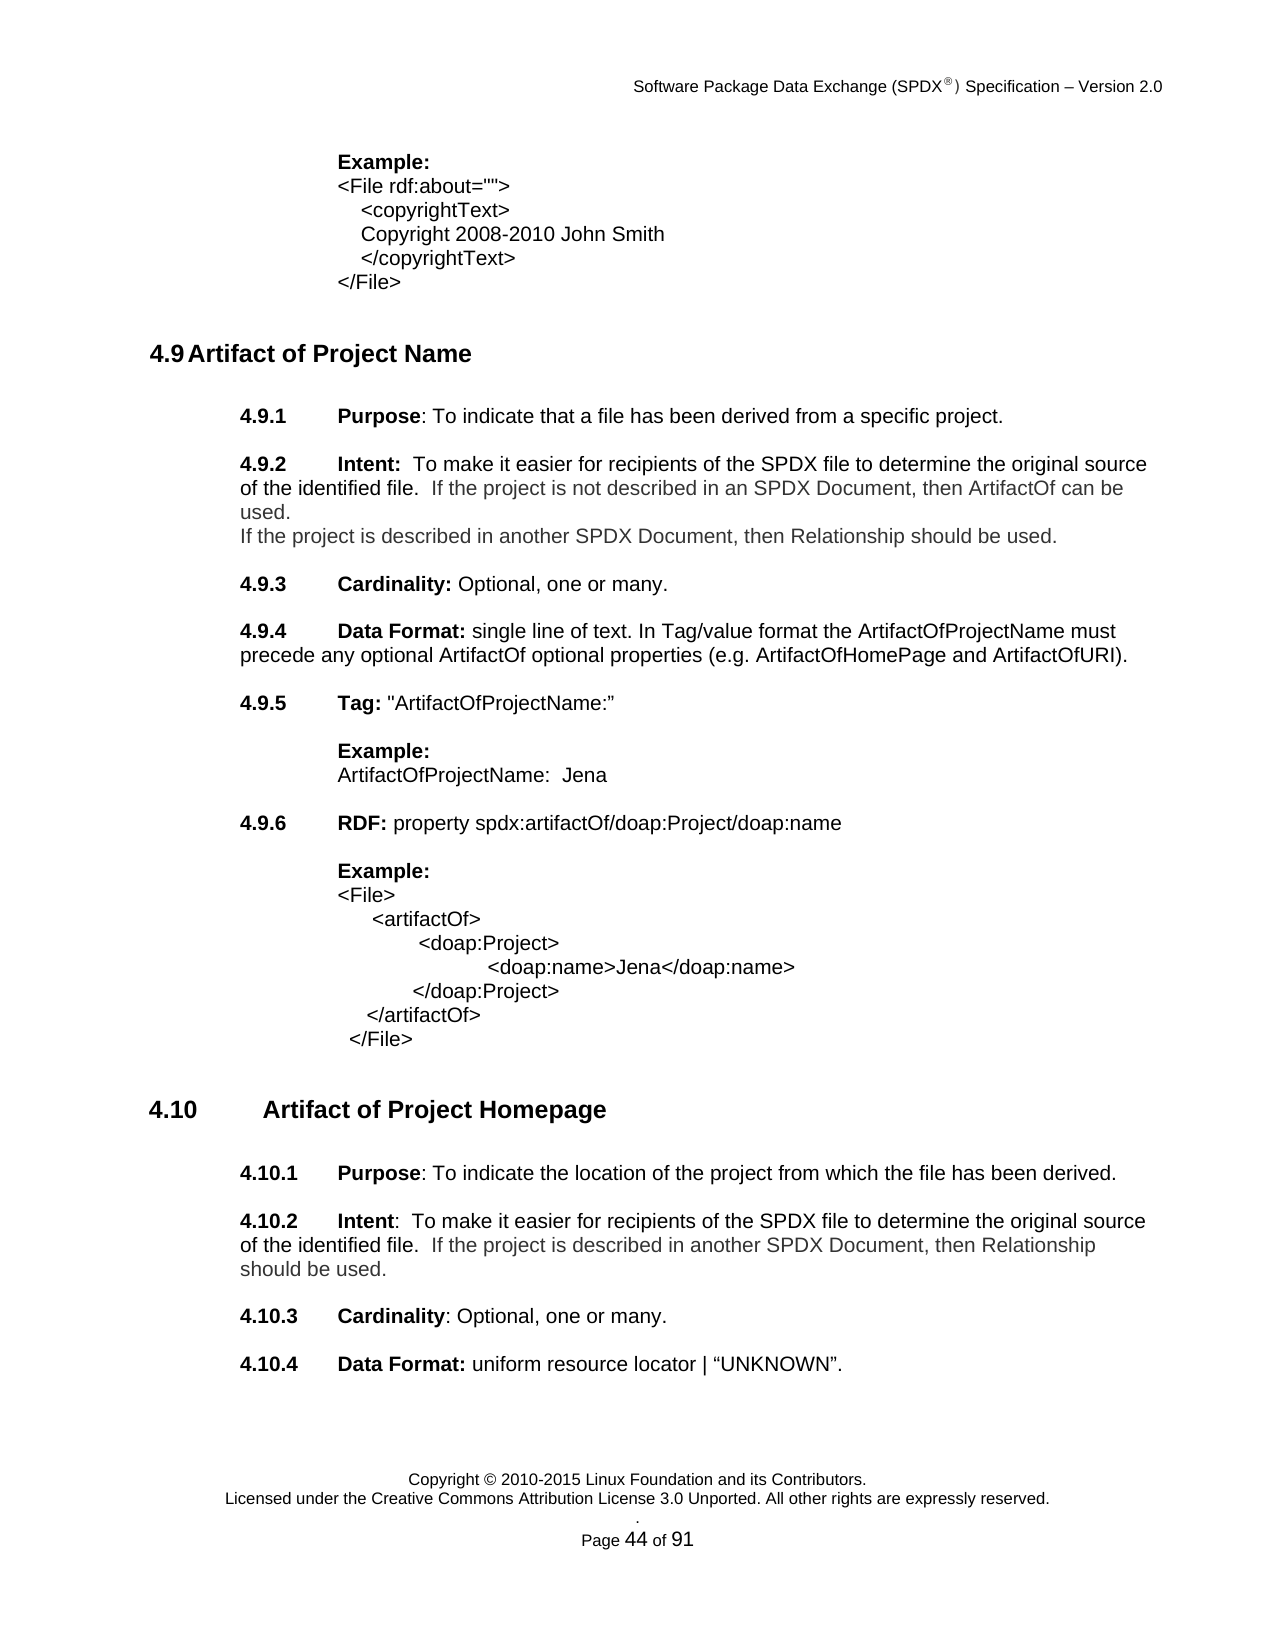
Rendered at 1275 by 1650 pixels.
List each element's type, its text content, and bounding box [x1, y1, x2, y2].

subtitle 4.10 Artifact of Project Homepage [142, 1095, 1162, 1124]
text <doap:Project> [112, 931, 1162, 955]
text <File> [112, 883, 1162, 907]
text 4.9.4 Data Format: single line of text. In Tag/value format the ArtifactOfProjectName must precede any optional ArtifactOf optional properties (e.g. ArtifactOfHomePage and ArtifactOfURI). [240, 619, 1162, 667]
text <doap:name>Jena</doap:name> [112, 955, 1162, 979]
text 4.10.3 Cardinality: Optional, one or many. [240, 1304, 1162, 1328]
text 4.9.5 Tag: "ArtifactOfProjectName:” [240, 691, 1162, 715]
text 4.9.1 Purpose: To indicate that a file has been derived from a specific project. [240, 404, 1162, 428]
text If the project is described in another SPDX Document, then Relationship should be used. [240, 523, 1162, 547]
text </File> [337, 270, 1162, 294]
text Example: [337, 150, 1162, 174]
subtitle 4.9 Artifact of Project Name [142, 338, 1162, 367]
text <copyrightText> [262, 198, 1162, 222]
text </File> [112, 1027, 1162, 1051]
text 4.9.6 RDF: property spdx:artifactOf/doap:Project/doap:name [240, 811, 1162, 835]
text Example: [337, 859, 1162, 883]
text </copyrightText> [262, 246, 1162, 270]
text Copyright 2008-2010 John Smith [262, 222, 1162, 246]
text </artifactOf> [112, 1003, 1162, 1027]
text <artifactOf> [112, 907, 1162, 931]
text 4.9.2 Intent: To make it easier for recipients of the SPDX file to determine the original source of the identified file. If the project is not described in an SPDX Document, then ArtifactOf can be used. [240, 452, 1162, 523]
text 4.9.3 Cardinality: Optional, one or many. [240, 571, 1162, 595]
text 4.10.1 Purpose: To indicate the location of the project from which the file has been derived. [240, 1161, 1162, 1184]
text ArtifactOfProjectName: Jena [337, 763, 1162, 787]
text </doap:Project> [112, 979, 1162, 1003]
text 4.10.2 Intent: To make it easier for recipients of the SPDX file to determine the original source of the identified file. If the project is described in another SPDX Document, then Relationship should be used. [240, 1208, 1162, 1280]
text 4.10.4 Data Format: uniform resource locator | “UNKNOWN”. [240, 1352, 1162, 1376]
text <File rdf:about=""> [337, 174, 1162, 198]
text Example: [337, 739, 1162, 763]
